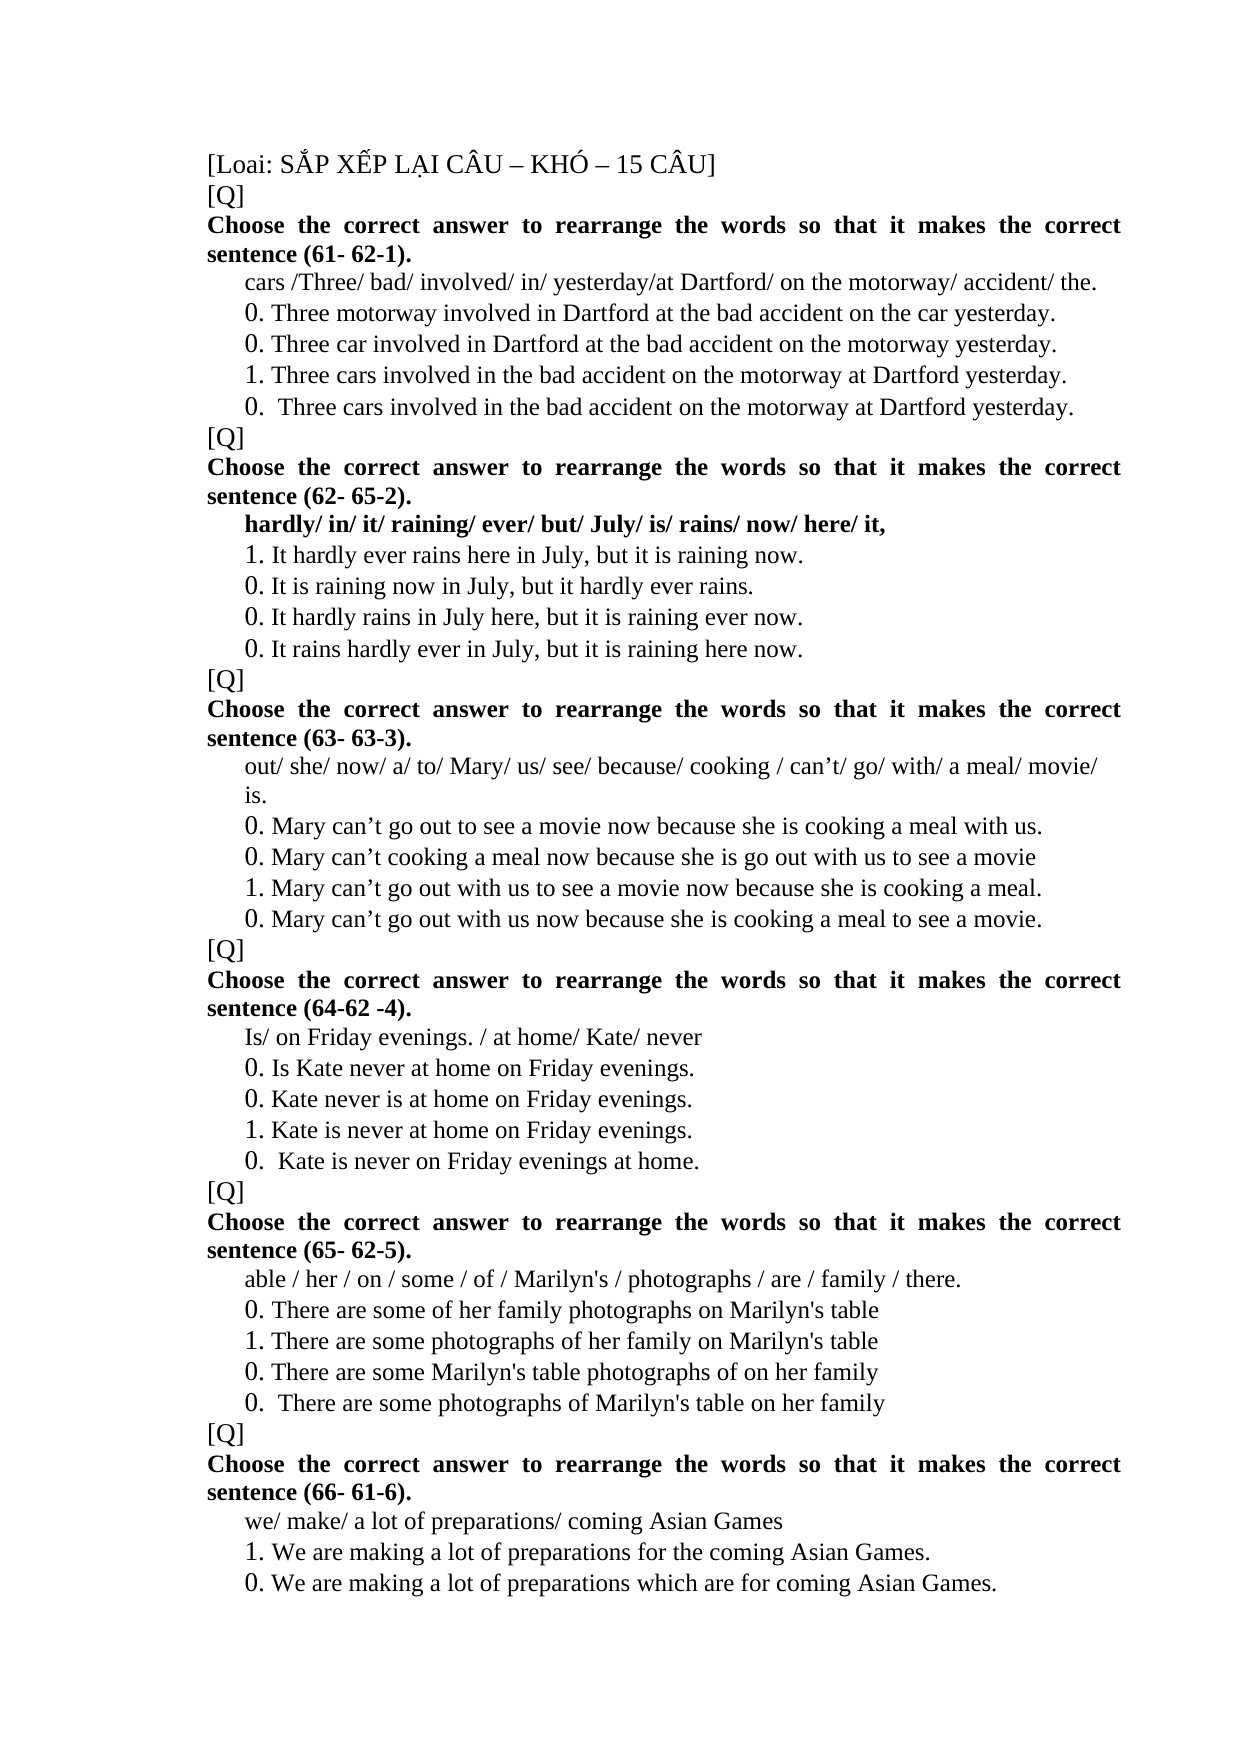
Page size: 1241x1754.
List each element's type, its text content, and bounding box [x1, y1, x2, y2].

text 0. Mary can’t cooking a meal now because she is go out with us to see a movie [244, 840, 1122, 871]
text 0. There are some photographs of Marilyn's table on her family [244, 1386, 1122, 1417]
text Choose the correct answer to rearrange the words so that it makes the correct sentence (62- 65-2). [207, 452, 1122, 509]
text 0. Mary can’t go out with us now because she is cooking a meal to see a movie. [244, 902, 1122, 933]
text 0. Is Kate never at home on Friday evenings. [244, 1051, 1122, 1082]
text [Q] [207, 1417, 1122, 1449]
text Choose the correct answer to rearrange the words so that it makes the correct sentence (61- 62-1). [207, 210, 1122, 267]
text 0. It rains hardly ever in July, but it is raining here now. [244, 632, 1122, 663]
text [Loai: SẮP XẾP LẠI CÂU – KHÓ – 15 CÂU] [207, 148, 1122, 179]
text 1. There are some photographs of her family on Marilyn's table [244, 1324, 1122, 1355]
text 0. Mary can’t go out to see a movie now because she is cooking a meal with us. [244, 809, 1122, 840]
text hardly/ in/ it/ raining/ ever/ but/ July/ is/ rains/ now/ here/ it, [244, 509, 1122, 538]
text Choose the correct answer to rearrange the words so that it makes the correct sentence (65- 62-5). [207, 1207, 1122, 1264]
text 0. Three car involved in Dartford at the bad accident on the motorway yesterday. [244, 327, 1122, 358]
text Choose the correct answer to rearrange the words so that it makes the correct sentence (63- 63-3). [207, 694, 1122, 751]
text able / her / on / some / of / Marilyn's / photographs / are / family / there. [244, 1264, 1122, 1293]
text 0. It hardly rains in July here, but it is raining ever now. [244, 601, 1122, 632]
text 1. It hardly ever rains here in July, but it is raining now. [244, 538, 1122, 569]
text 1. Mary can’t go out with us to see a movie now because she is cooking a meal. [244, 871, 1122, 902]
text 0. Three cars involved in the bad accident on the motorway at Dartford yesterday. [244, 390, 1122, 421]
text Is/ on Friday evenings. / at home/ Kate/ never [244, 1022, 1122, 1051]
text 0. There are some of her family photographs on Marilyn's table [244, 1293, 1122, 1324]
text [Q] [207, 933, 1122, 965]
text we/ make/ a lot of preparations/ coming Asian Games [244, 1506, 1122, 1535]
text out/ she/ now/ a/ to/ Mary/ us/ see/ because/ cooking / can’t/ go/ with/ a meal/ movie/ is. [244, 751, 1122, 809]
text 0. Kate never is at home on Friday evenings. [244, 1082, 1122, 1113]
text 0. Kate is never on Friday evenings at home. [244, 1144, 1122, 1176]
text [Q] [207, 179, 1122, 210]
text cars /Three/ bad/ involved/ in/ yesterday/at Dartford/ on the motorway/ accident/ the. 0. Three motorway involved in Dartford at the bad accident on the car yesterday. [244, 267, 1122, 327]
text [Q] [207, 663, 1122, 694]
text 0. We are making a lot of preparations which are for coming Asian Games. [244, 1566, 1122, 1597]
text 1. We are making a lot of preparations for the coming Asian Games. [244, 1535, 1122, 1566]
text [Q] [207, 1176, 1122, 1207]
text 1. Kate is never at home on Friday evenings. [244, 1113, 1122, 1144]
text 0. There are some Marilyn's table photographs of on her family [244, 1355, 1122, 1386]
text Choose the correct answer to rearrange the words so that it makes the correct sentence (66- 61-6). [207, 1449, 1122, 1506]
text Choose the correct answer to rearrange the words so that it makes the correct sentence (64-62 -4). [207, 965, 1122, 1022]
text 1. Three cars involved in the bad accident on the motorway at Dartford yesterday. [244, 358, 1122, 390]
text 0. It is raining now in July, but it hardly ever rains. [244, 569, 1122, 601]
text [Q] [207, 421, 1122, 452]
